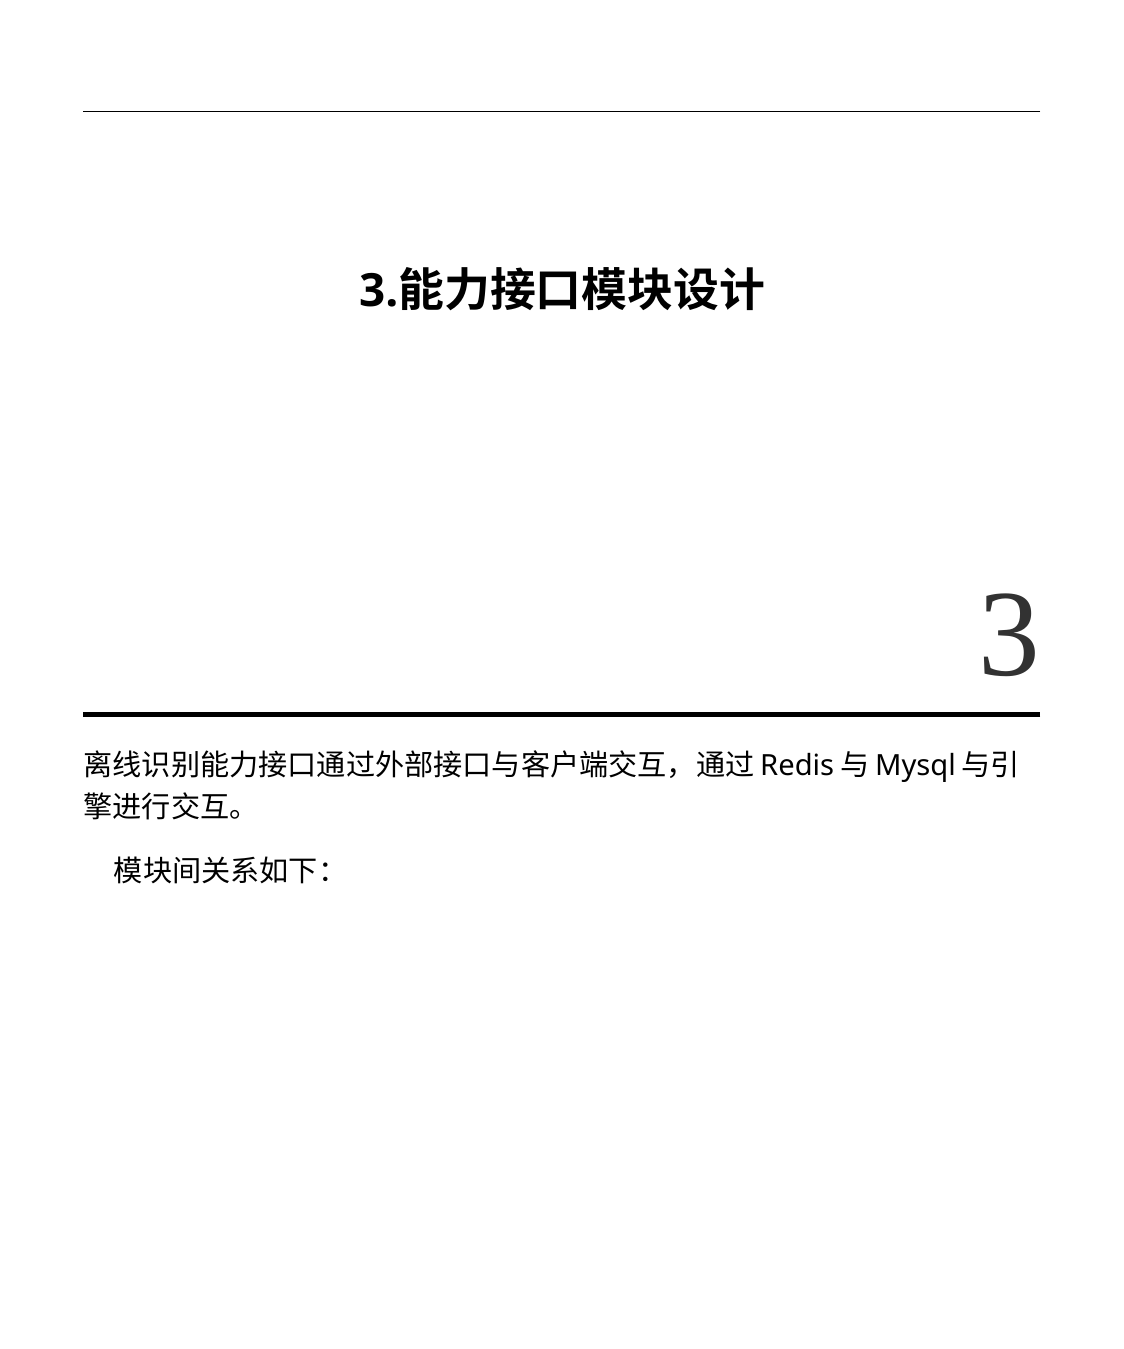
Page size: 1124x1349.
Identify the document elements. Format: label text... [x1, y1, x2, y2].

text 3 [83, 450, 1040, 712]
subtitle 3.能力接口模块设计 [83, 238, 1040, 335]
text 离线识别能力接口通过外部接口与客户端交互，通过Redis与Mysql与引擎进行交互。 [83, 742, 1040, 826]
text 模块间关系如下： [83, 847, 1040, 889]
